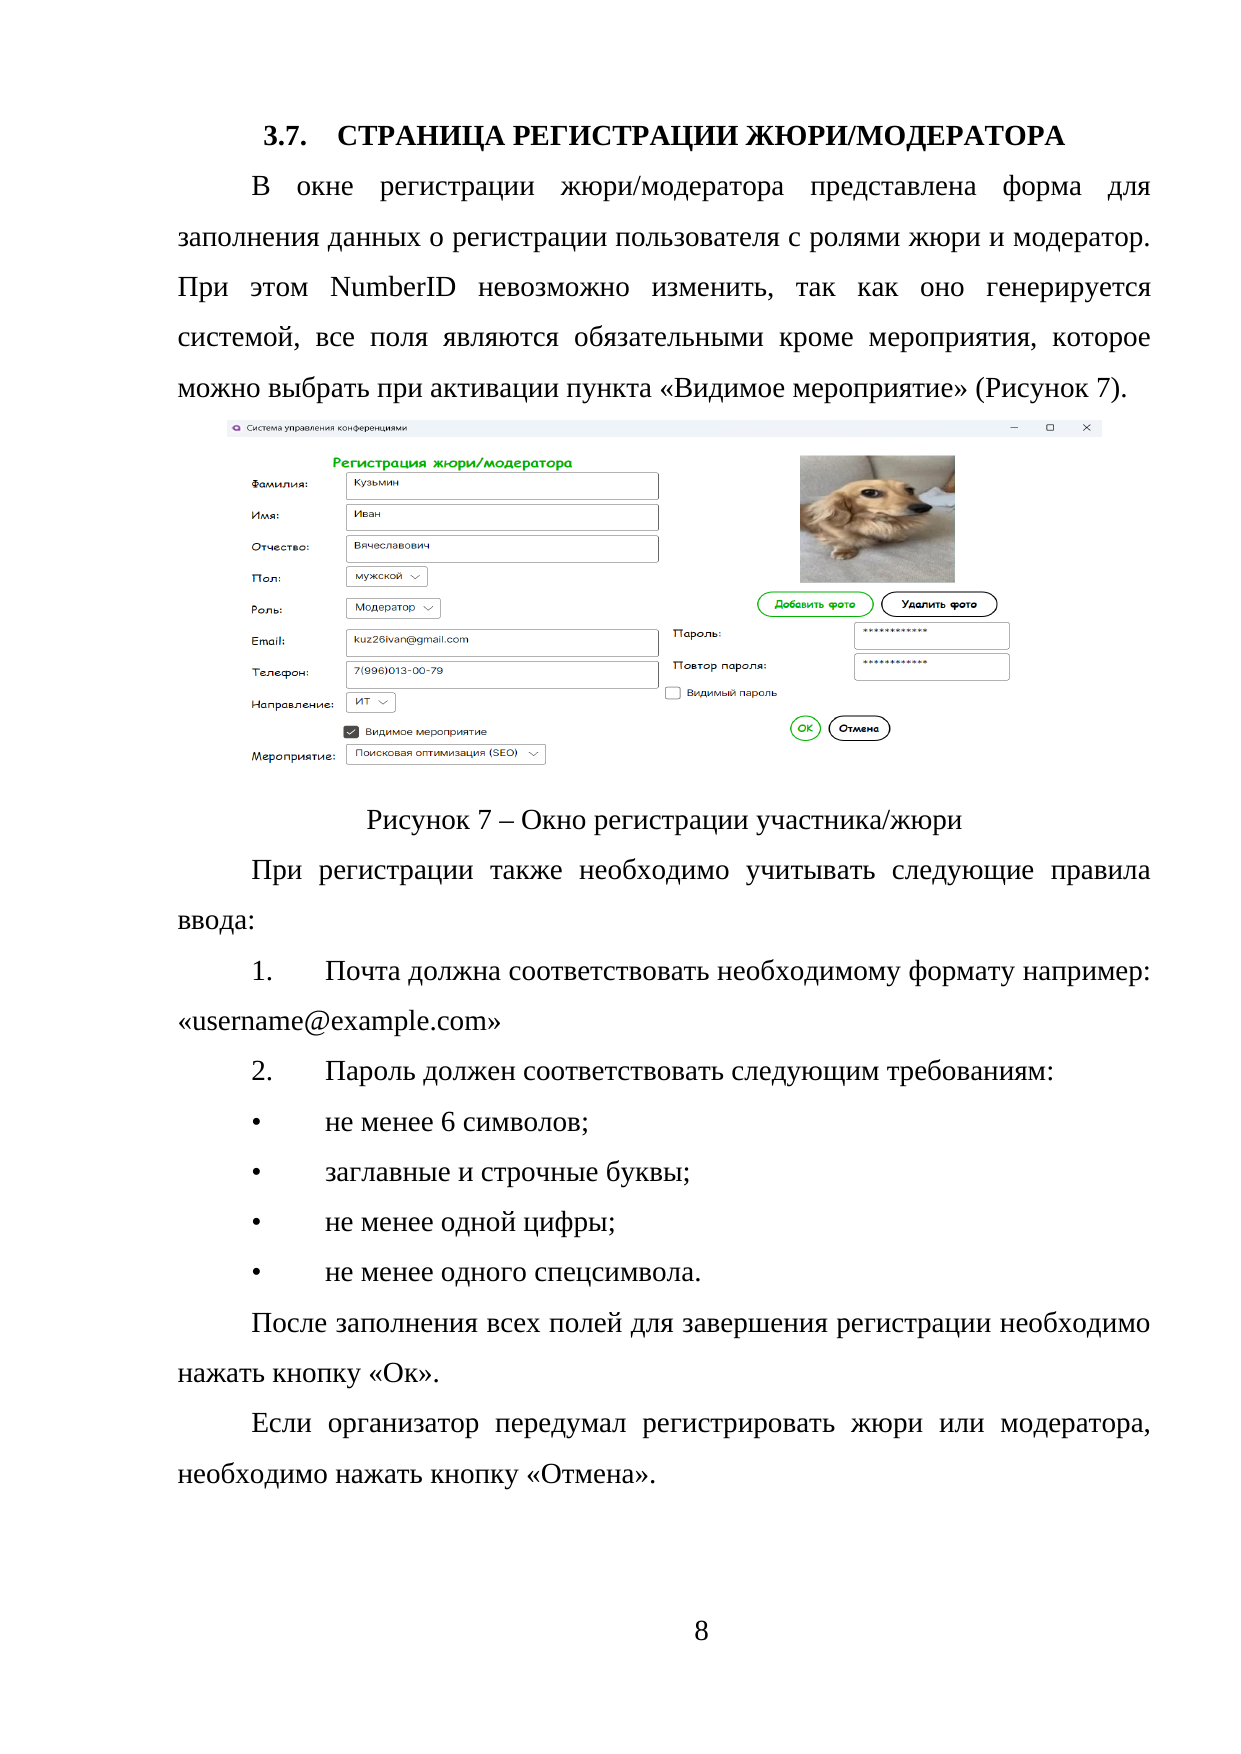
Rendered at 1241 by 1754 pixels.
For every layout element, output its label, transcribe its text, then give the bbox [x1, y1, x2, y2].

text После заполнения всех полей для завершения регистрации необходимо нажать кнопку «Ок». [177, 1305, 1152, 1389]
picture [227, 420, 1102, 786]
text При регистрации также необходимо учитывать следующие правила ввода: [177, 852, 1152, 936]
list Пароль должен соответствовать следующим требованиям: [177, 1053, 1152, 1087]
text В окне регистрации жюри/модератора представлена форма для заполнения данных о регистрации пользователя с ролями жюри и модератор. При этом NumberID невозможно изменить, так как оно генерируется системой, все поля являются обязательными кроме мероприятия, которое можно выбрать при активации пункта «Видимое мероприятие» (Рисунок 7). [177, 168, 1152, 403]
text Рисунок 7 – Окно регистрации участника/жюри [177, 802, 1152, 835]
list не менее одной цифры; [177, 1204, 1152, 1238]
list Почта должна соответствовать необходимому формату например: «username@example.com» [177, 953, 1152, 1037]
list заглавные и строчные буквы; [177, 1154, 1152, 1187]
list не менее одного спецсимвола. [177, 1254, 1152, 1288]
list не менее 6 символов; [177, 1104, 1152, 1137]
text Если организатор передумал регистрировать жюри или модератора, необходимо нажать кнопку «Отмена». [177, 1406, 1152, 1489]
list СТРАНИЦА РЕГИСТРАЦИИ ЖЮРИ/МОДЕРАТОРА [177, 118, 1152, 152]
